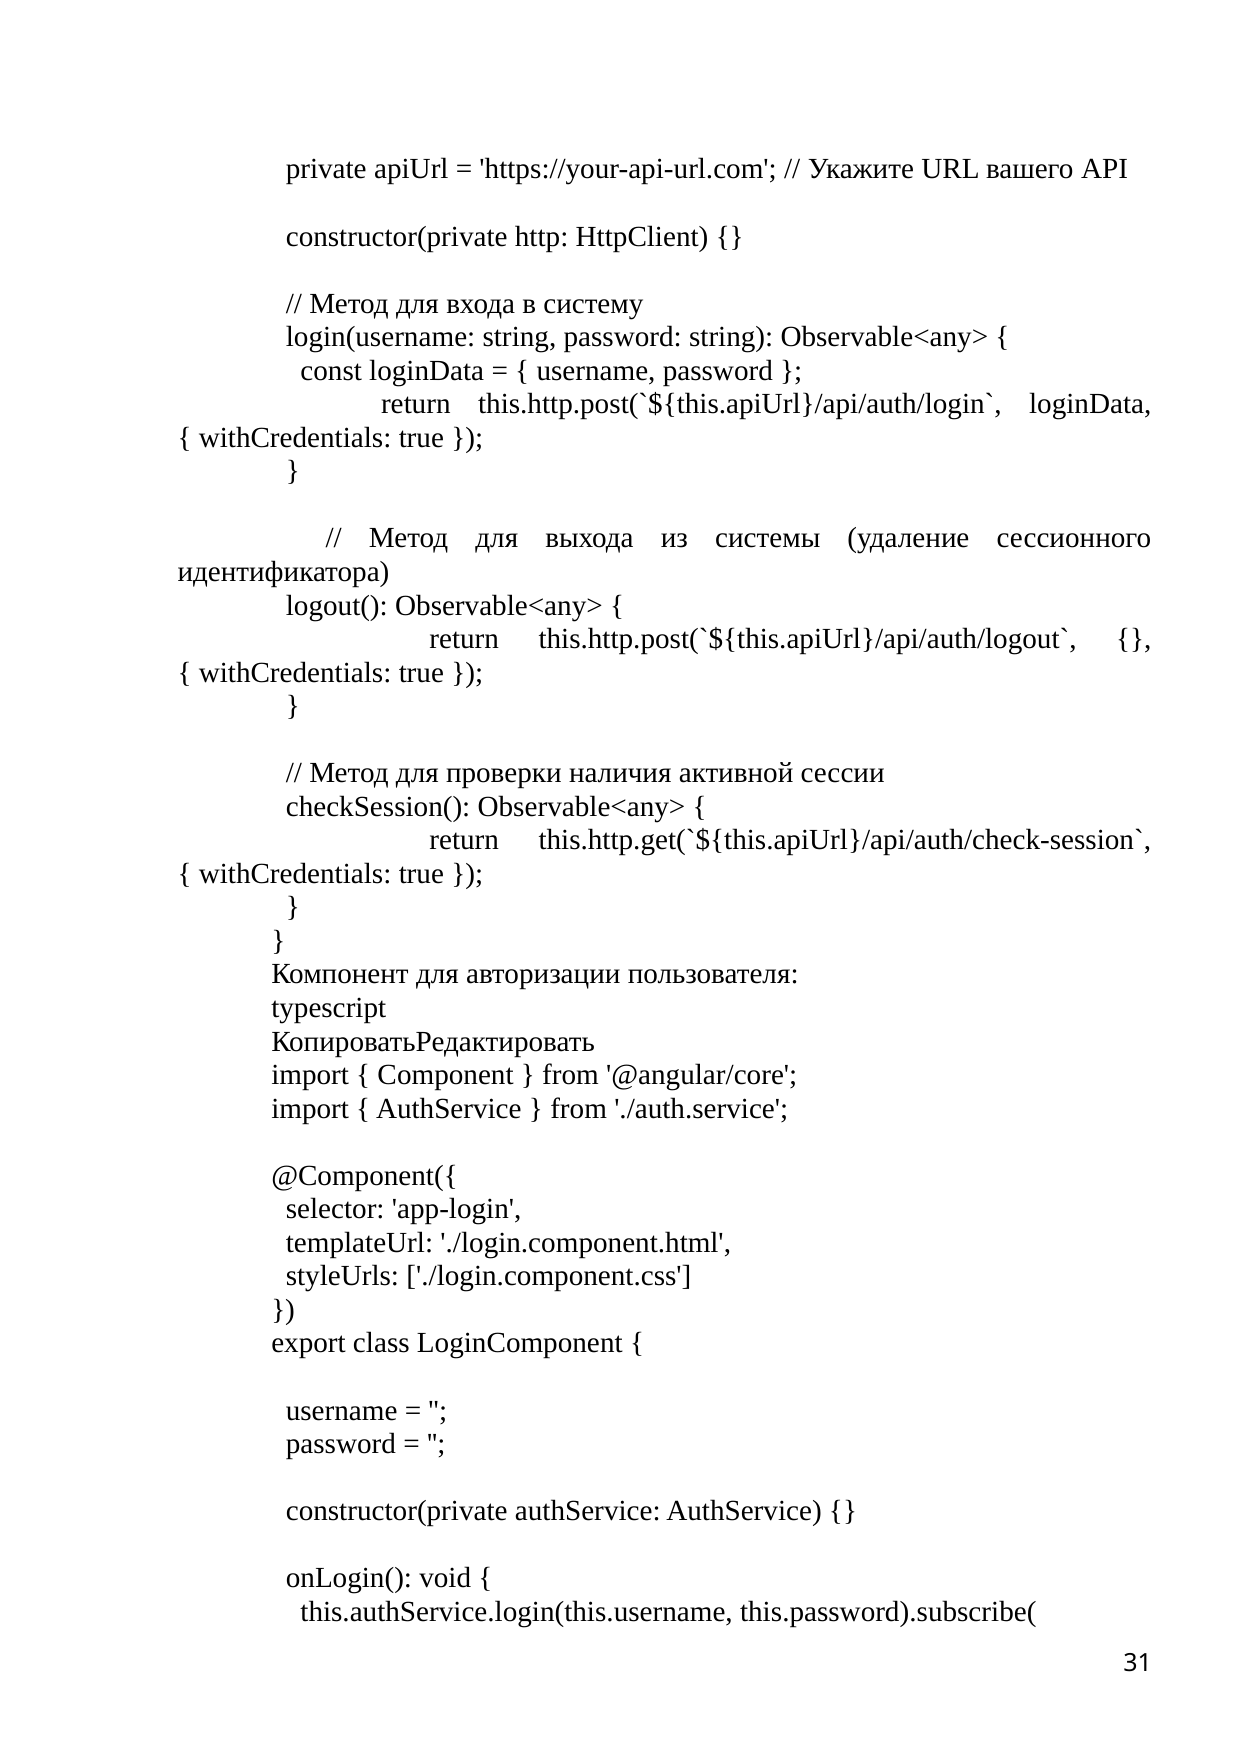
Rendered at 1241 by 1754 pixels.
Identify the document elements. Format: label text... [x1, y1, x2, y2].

text @Component({ [177, 1158, 1152, 1191]
text } [177, 889, 1152, 923]
text typescript [177, 990, 1152, 1024]
text private apiUrl = 'https://your-api-url.com'; // Укажите URL вашего API [177, 152, 1152, 185]
text return this.http.post(`${this.apiUrl}/api/auth/logout`, {}, { withCredentials: true }); [177, 621, 1152, 688]
text // Метод для проверки наличия активной сессии [177, 755, 1152, 789]
text import { Component } from '@angular/core'; [177, 1057, 1152, 1091]
text login(username: string, password: string): Observable<any> { [177, 319, 1152, 353]
text onLogin(): void { [177, 1560, 1152, 1594]
text this.authService.login(this.username, this.password).subscribe( [177, 1594, 1152, 1627]
text checkSession(): Observable<any> { [177, 789, 1152, 822]
text return this.http.post(`${this.apiUrl}/api/auth/login`, loginData, { withCredentials: true }); [177, 386, 1152, 453]
text return this.http.get(`${this.apiUrl}/api/auth/check-session`, { withCredentials: true }); [177, 822, 1152, 889]
text } [177, 688, 1152, 722]
text password = ''; [177, 1426, 1152, 1460]
text username = ''; [177, 1393, 1152, 1426]
text } [177, 923, 1152, 957]
text styleUrls: ['./login.component.css'] [177, 1258, 1152, 1292]
text templateUrl: './login.component.html', [177, 1225, 1152, 1258]
text КопироватьРедактировать [177, 1024, 1152, 1057]
text constructor(private http: HttpClient) {} [177, 219, 1152, 252]
text } [177, 453, 1152, 487]
text logout(): Observable<any> { [177, 588, 1152, 621]
text }) [177, 1292, 1152, 1326]
text // Метод для выхода из системы (удаление сессионного идентификатора) [177, 521, 1152, 588]
text import { AuthService } from './auth.service'; [177, 1091, 1152, 1124]
text export class LoginComponent { [177, 1326, 1152, 1359]
text // Метод для входа в систему [177, 286, 1152, 319]
text Компонент для авторизации пользователя: [177, 957, 1152, 990]
text selector: 'app-login', [177, 1191, 1152, 1225]
text constructor(private authService: AuthService) {} [177, 1493, 1152, 1527]
text const loginData = { username, password }; [177, 353, 1152, 386]
